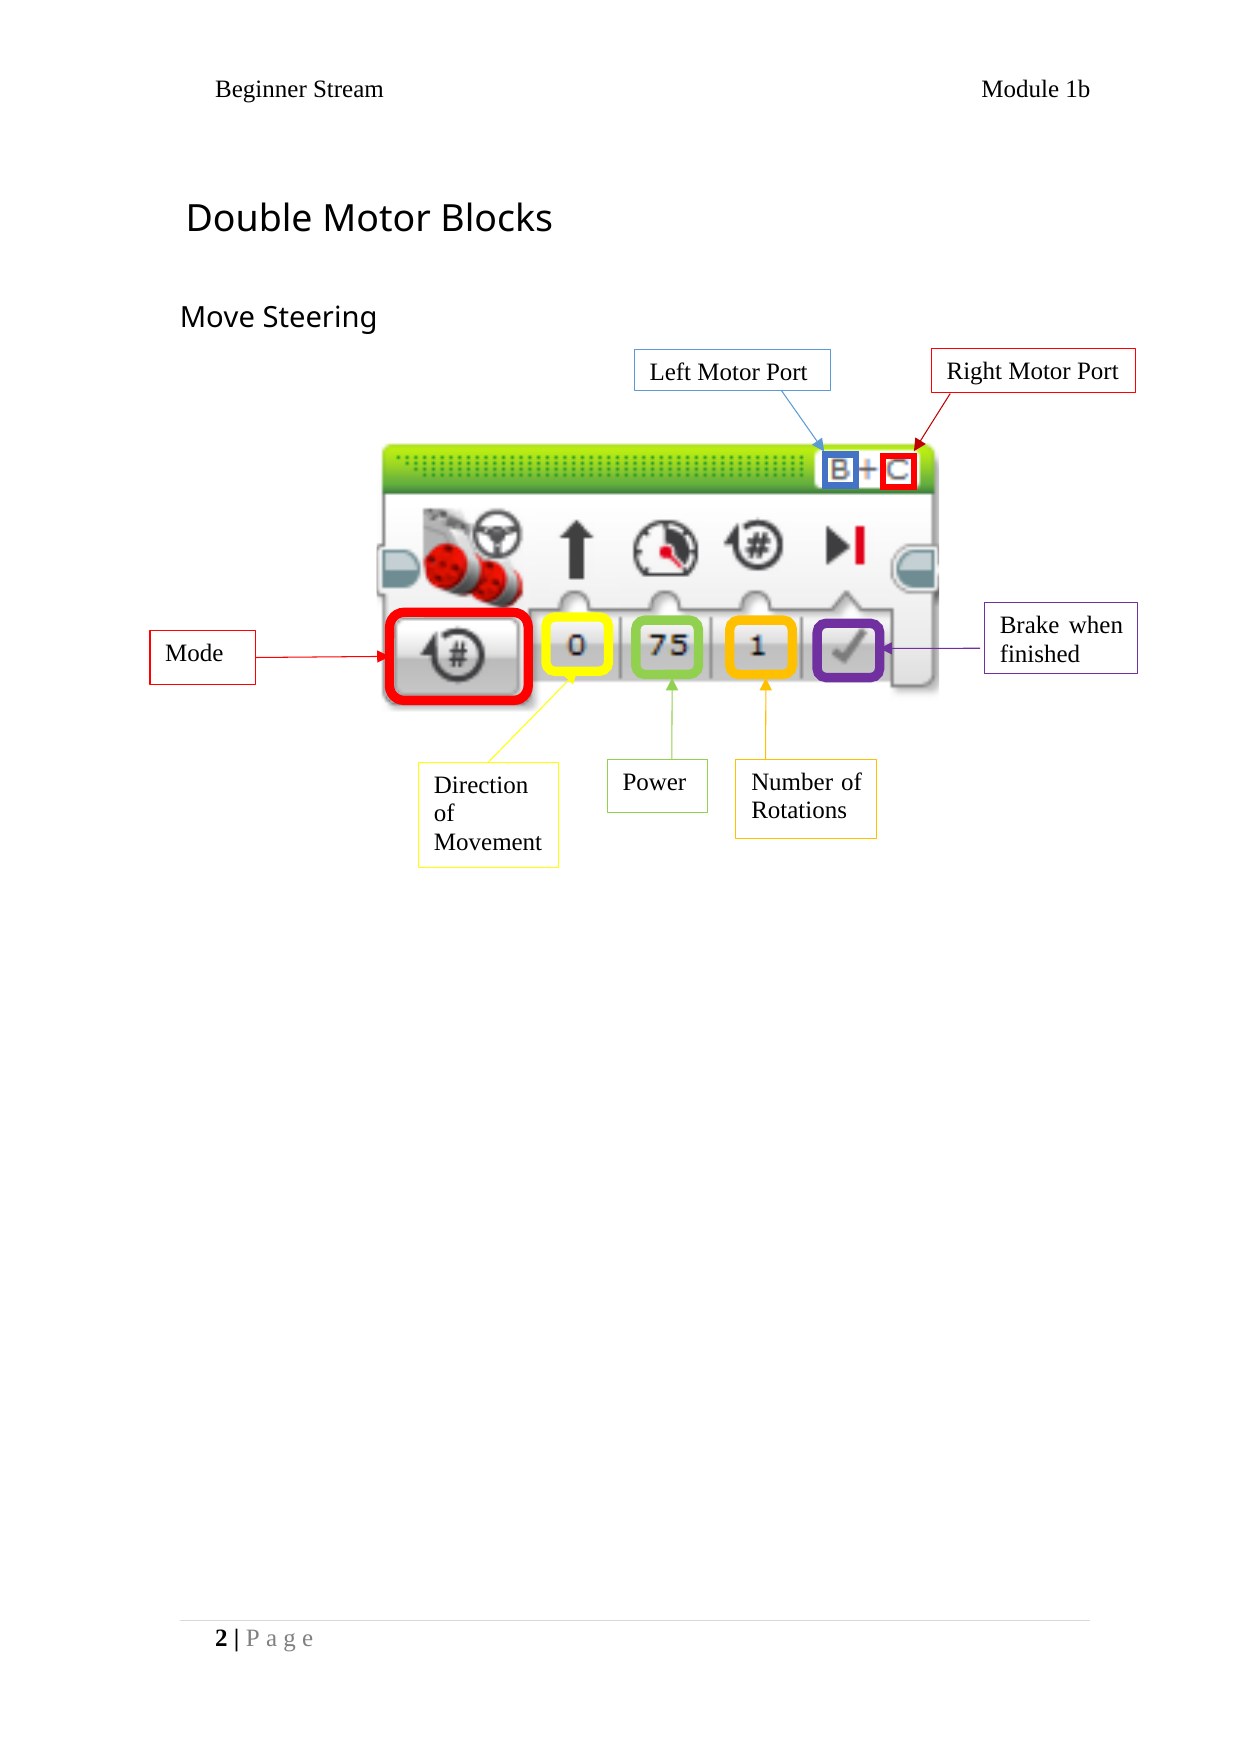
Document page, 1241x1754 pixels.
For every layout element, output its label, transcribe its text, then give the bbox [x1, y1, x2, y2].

picture [376, 432, 940, 744]
picture [822, 628, 875, 672]
picture [641, 625, 693, 669]
picture [735, 625, 787, 669]
picture [551, 622, 603, 666]
picture [395, 617, 523, 695]
subtitle Double Motor Blocks [150, 191, 1090, 242]
picture [828, 458, 853, 482]
subtitle Move Steering [179, 296, 1090, 336]
